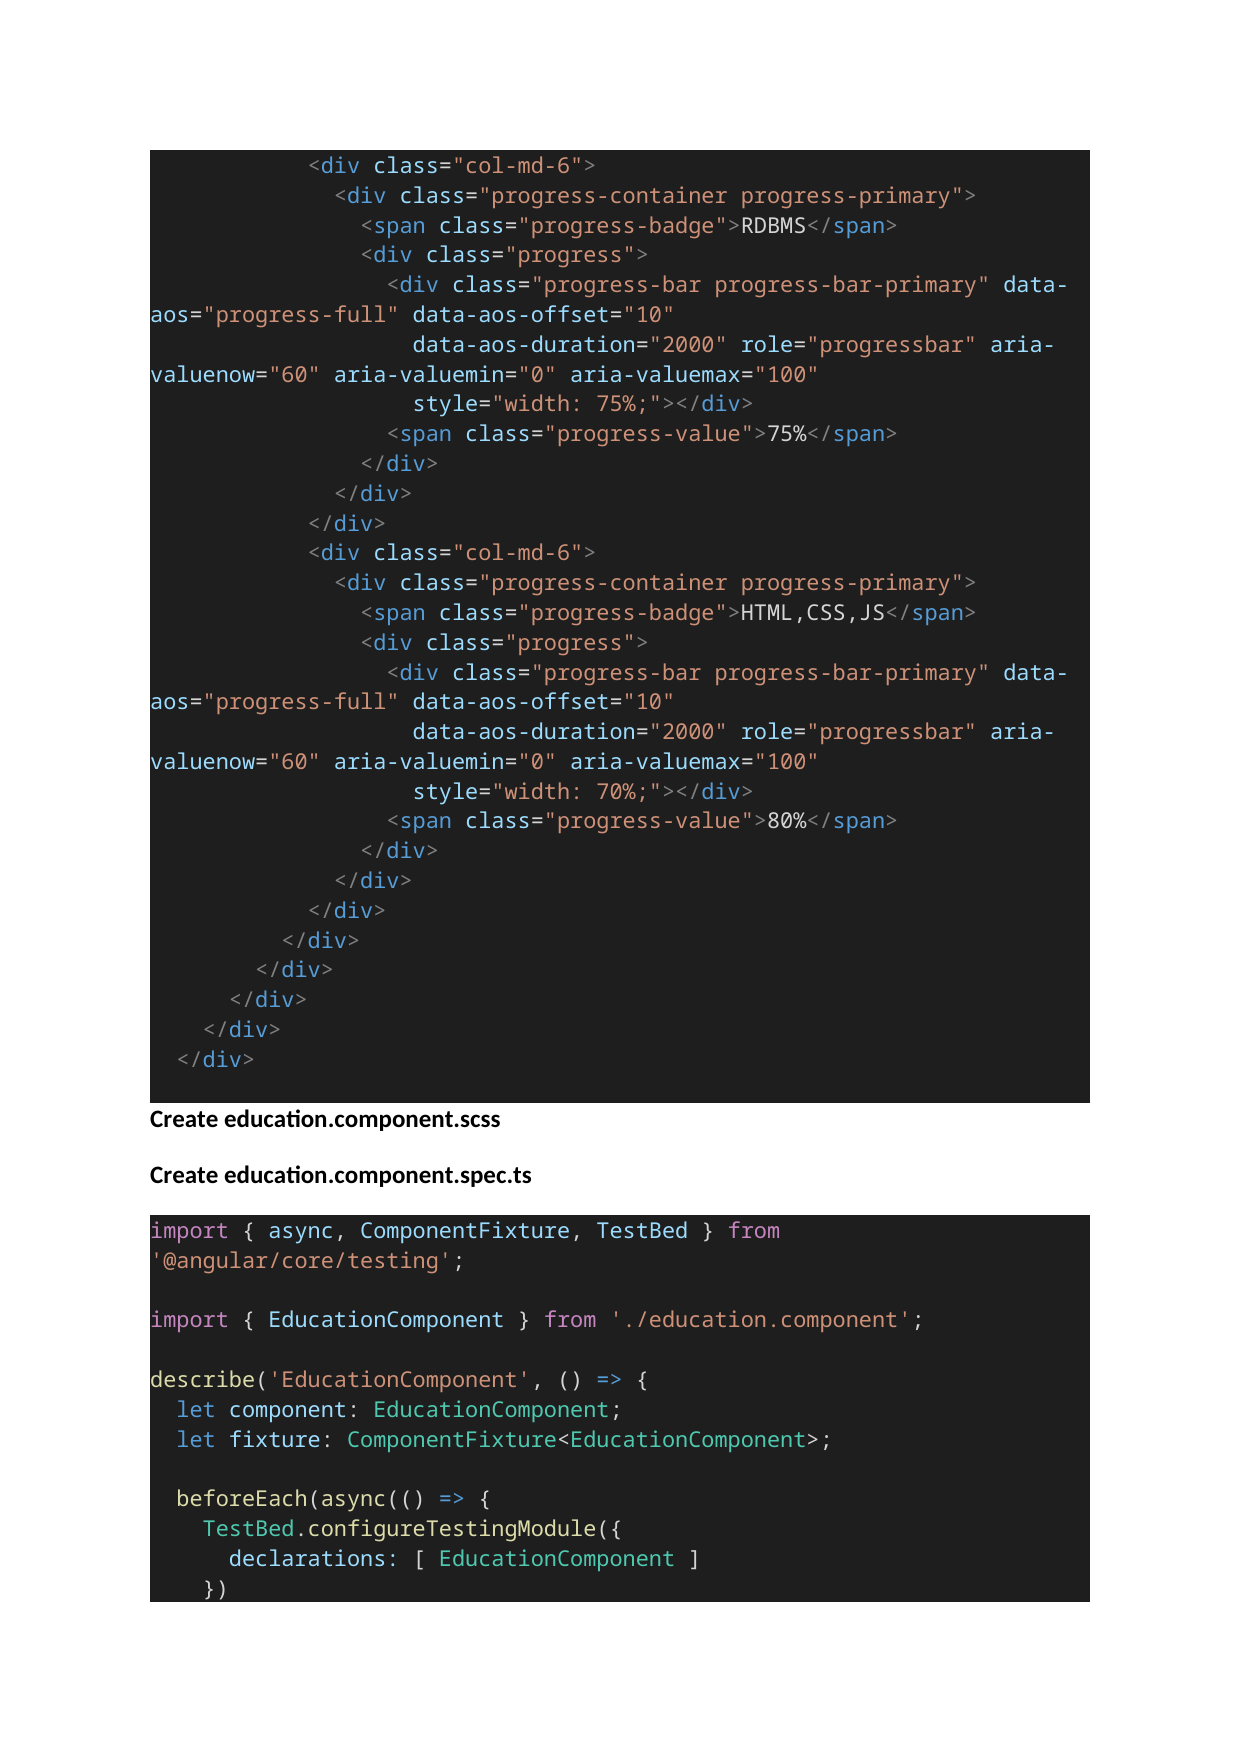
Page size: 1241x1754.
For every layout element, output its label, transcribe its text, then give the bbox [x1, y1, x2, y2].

text Create education.component.spec.ts [150, 1159, 1090, 1190]
text beforeEach(async(() => { [150, 1483, 1090, 1513]
text <div class="progress-bar progress-bar-primary" data-aos="progress-full" data-aos-offset="10" [150, 269, 1090, 329]
text let fixture: ComponentFixture<EducationComponent>; [150, 1423, 1090, 1453]
text Create education.component.scss [150, 1103, 1090, 1134]
text <span class="progress-value">80%</span> [150, 805, 1090, 835]
text <div class="progress-container progress-primary"> [150, 180, 1090, 209]
text </div> [150, 984, 1090, 1014]
text <div class="progress-container progress-primary"> [150, 567, 1090, 597]
text style="width: 70%;"></div> [150, 776, 1090, 805]
text <div class="progress"> [150, 239, 1090, 269]
text <div class="progress-bar progress-bar-primary" data-aos="progress-full" data-aos-offset="10" [150, 656, 1090, 716]
text </div> [150, 835, 1090, 865]
text </div> [150, 507, 1090, 537]
text <span class="progress-badge">RDBMS</span> [150, 209, 1090, 239]
text <span class="progress-badge">HTML,CSS,JS</span> [150, 597, 1090, 627]
text </div> [150, 924, 1090, 954]
text </div> [150, 1044, 1090, 1073]
text data-aos-duration="2000" role="progressbar" aria-valuenow="60" aria-valuemin="0" aria-valuemax="100" [150, 716, 1090, 776]
text </div> [150, 1014, 1090, 1044]
text </div> [150, 895, 1090, 924]
text style="width: 75%;"></div> [150, 388, 1090, 418]
text </div> [150, 478, 1090, 507]
text <span class="progress-value">75%</span> [150, 418, 1090, 448]
text <div class="col-md-6"> [150, 150, 1090, 180]
text </div> [150, 954, 1090, 984]
text <div class="progress"> [150, 627, 1090, 656]
text }) [150, 1572, 1090, 1602]
text import { async, ComponentFixture, TestBed } from '@angular/core/testing'; [150, 1215, 1090, 1274]
text </div> [150, 865, 1090, 895]
text data-aos-duration="2000" role="progressbar" aria-valuenow="60" aria-valuemin="0" aria-valuemax="100" [150, 329, 1090, 388]
text </div> [150, 448, 1090, 478]
text <div class="col-md-6"> [150, 537, 1090, 567]
text describe('EducationComponent', () => { [150, 1364, 1090, 1394]
text import { EducationComponent } from './education.component'; [150, 1304, 1090, 1334]
text let component: EducationComponent; [150, 1394, 1090, 1423]
text TestBed.configureTestingModule({ [150, 1513, 1090, 1543]
text declarations: [ EducationComponent ] [150, 1543, 1090, 1572]
